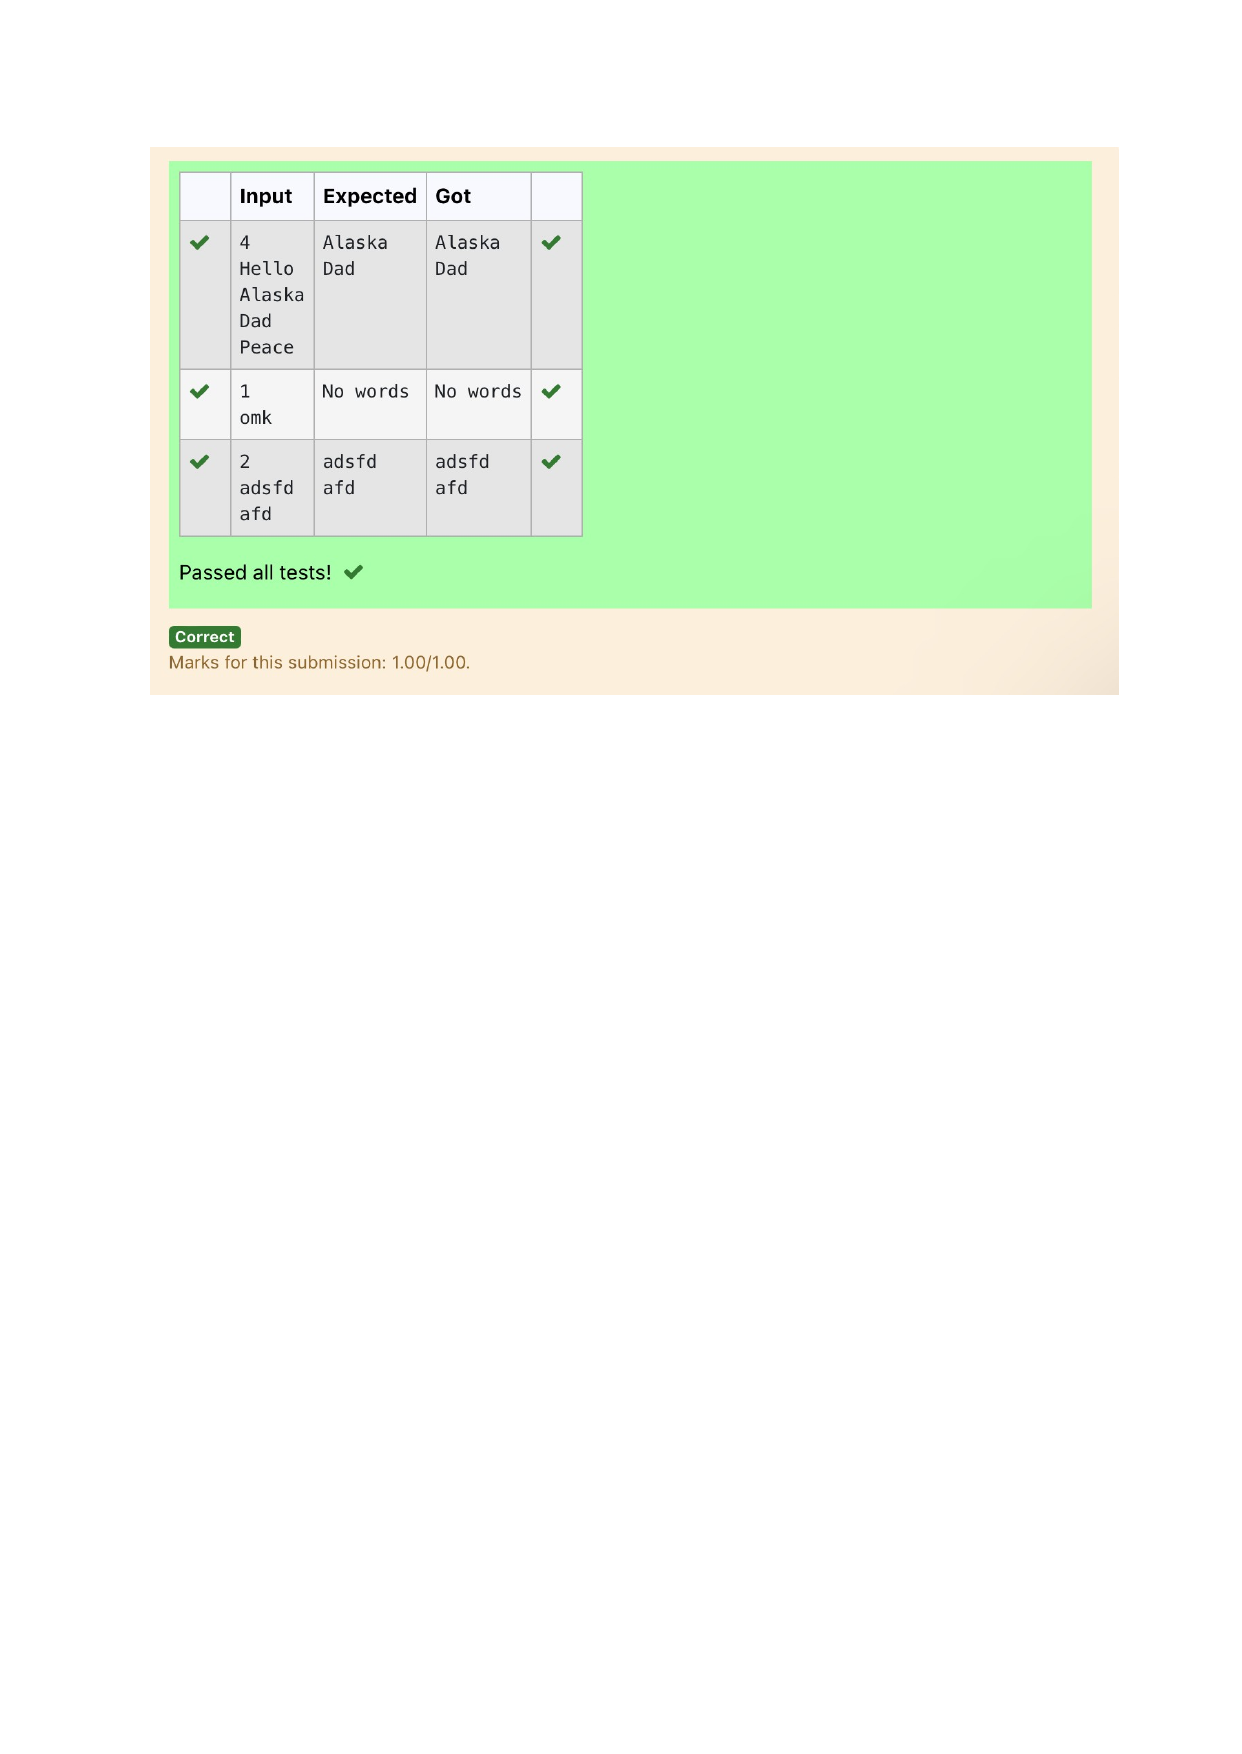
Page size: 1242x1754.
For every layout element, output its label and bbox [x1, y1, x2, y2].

picture [150, 147, 1119, 695]
